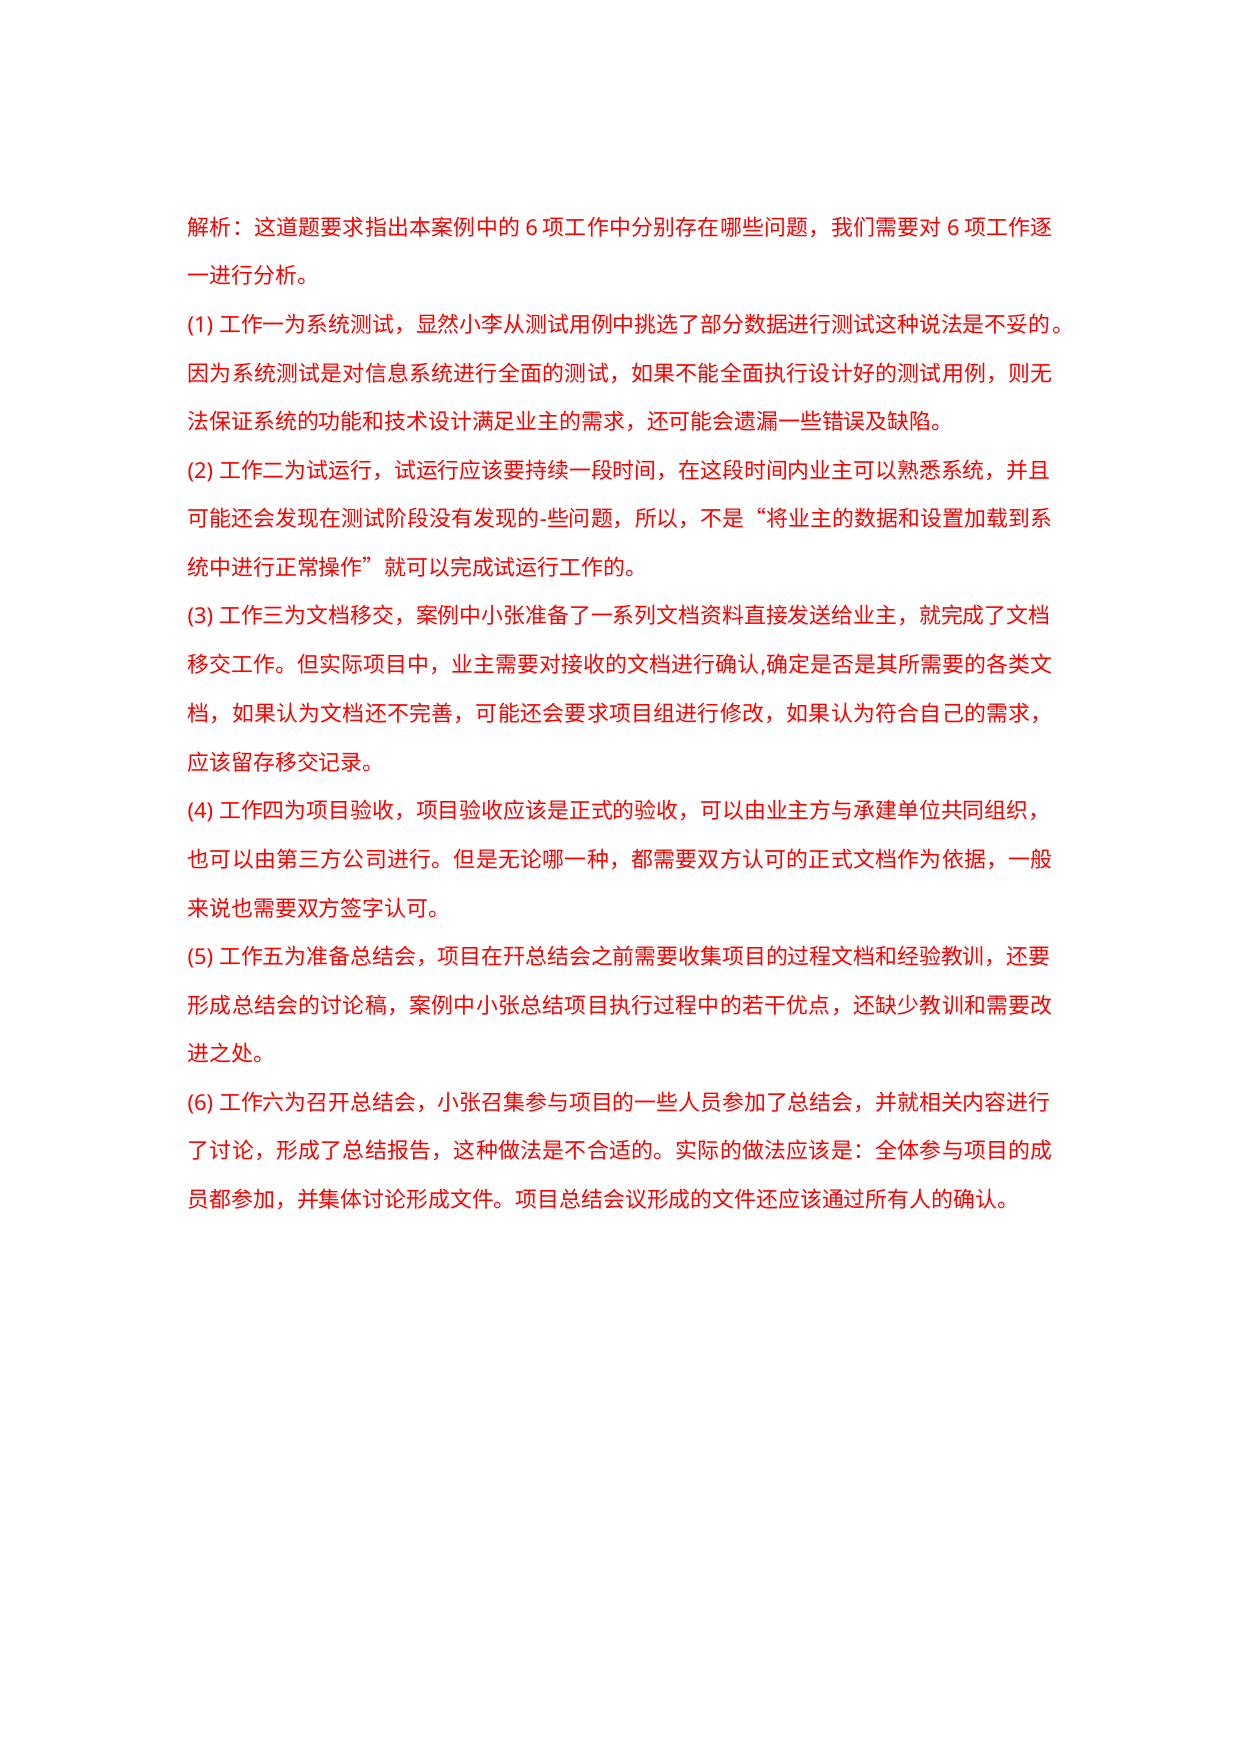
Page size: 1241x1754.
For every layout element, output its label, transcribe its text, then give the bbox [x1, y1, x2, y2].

text (6) 工作六为召开总结会，小张召集参与项目的一些人员参加了总结会，并就相关内容进行了讨论，形成了总结报告，这种做法是不合适的。实际的做法应该是：全体参与项目的成员都参加，并集体讨论形成文件。项目总结会议形成的文件还应该通过所有人的确认。 [187, 1084, 1053, 1214]
text (5) 工作五为准备总结会，项目在幵总结会之前需要收集项目的过程文档和经验教训，还要形成总结会的讨论稿，案例中小张总结项目执行过程中的若干优点，还缺少教训和需要改进之处。 [187, 938, 1053, 1068]
text (3) 工作三为文档移交，案例中小张准备了一系列文档资料直接发送给业主，就完成了文档移交工作。但实际项目中，业主需要对接收的文档进行确认,确定是否是其所需要的各类文档，如果认为文档还不完善，可能还会要求项目组进行修改，如果认为符合自己的需求，应该留存移交记录。 [187, 598, 1053, 777]
text (2) 工作二为试运行，试运行应该要持续一段时间，在这段时间内业主可以熟悉系统，并且可能还会发现在测试阶段没有发现的-些问题，所以，不是“将业主的数据和设置加载到系统中进行正常操作”就可以完成试运行工作的。 [187, 452, 1053, 582]
text (1) 工作一为系统测试，显然小李从测试用例中挑选了部分数据进行测试这种说法是不妥的。因为系统测试是对信息系统进行全面的测试，如果不能全面执行设计好的测试用例，则无法保证系统的功能和技术设计满足业主的需求，还可能会遗漏一些错误及缺陷。 [187, 306, 1053, 436]
text (4) 工作四为项目验收，项目验收应该是正式的验收，可以由业主方与承建单位共同组织，也可以由第三方公司进行。但是无论哪一种，都需要双方认可的正式文档作为依据，一般来说也需要双方签字认可。 [187, 793, 1053, 923]
text 解析：这道题要求指出本案例中的6项工作中分别存在哪些问题，我们需要对6项工作逐一进行分析。 [187, 209, 1053, 291]
